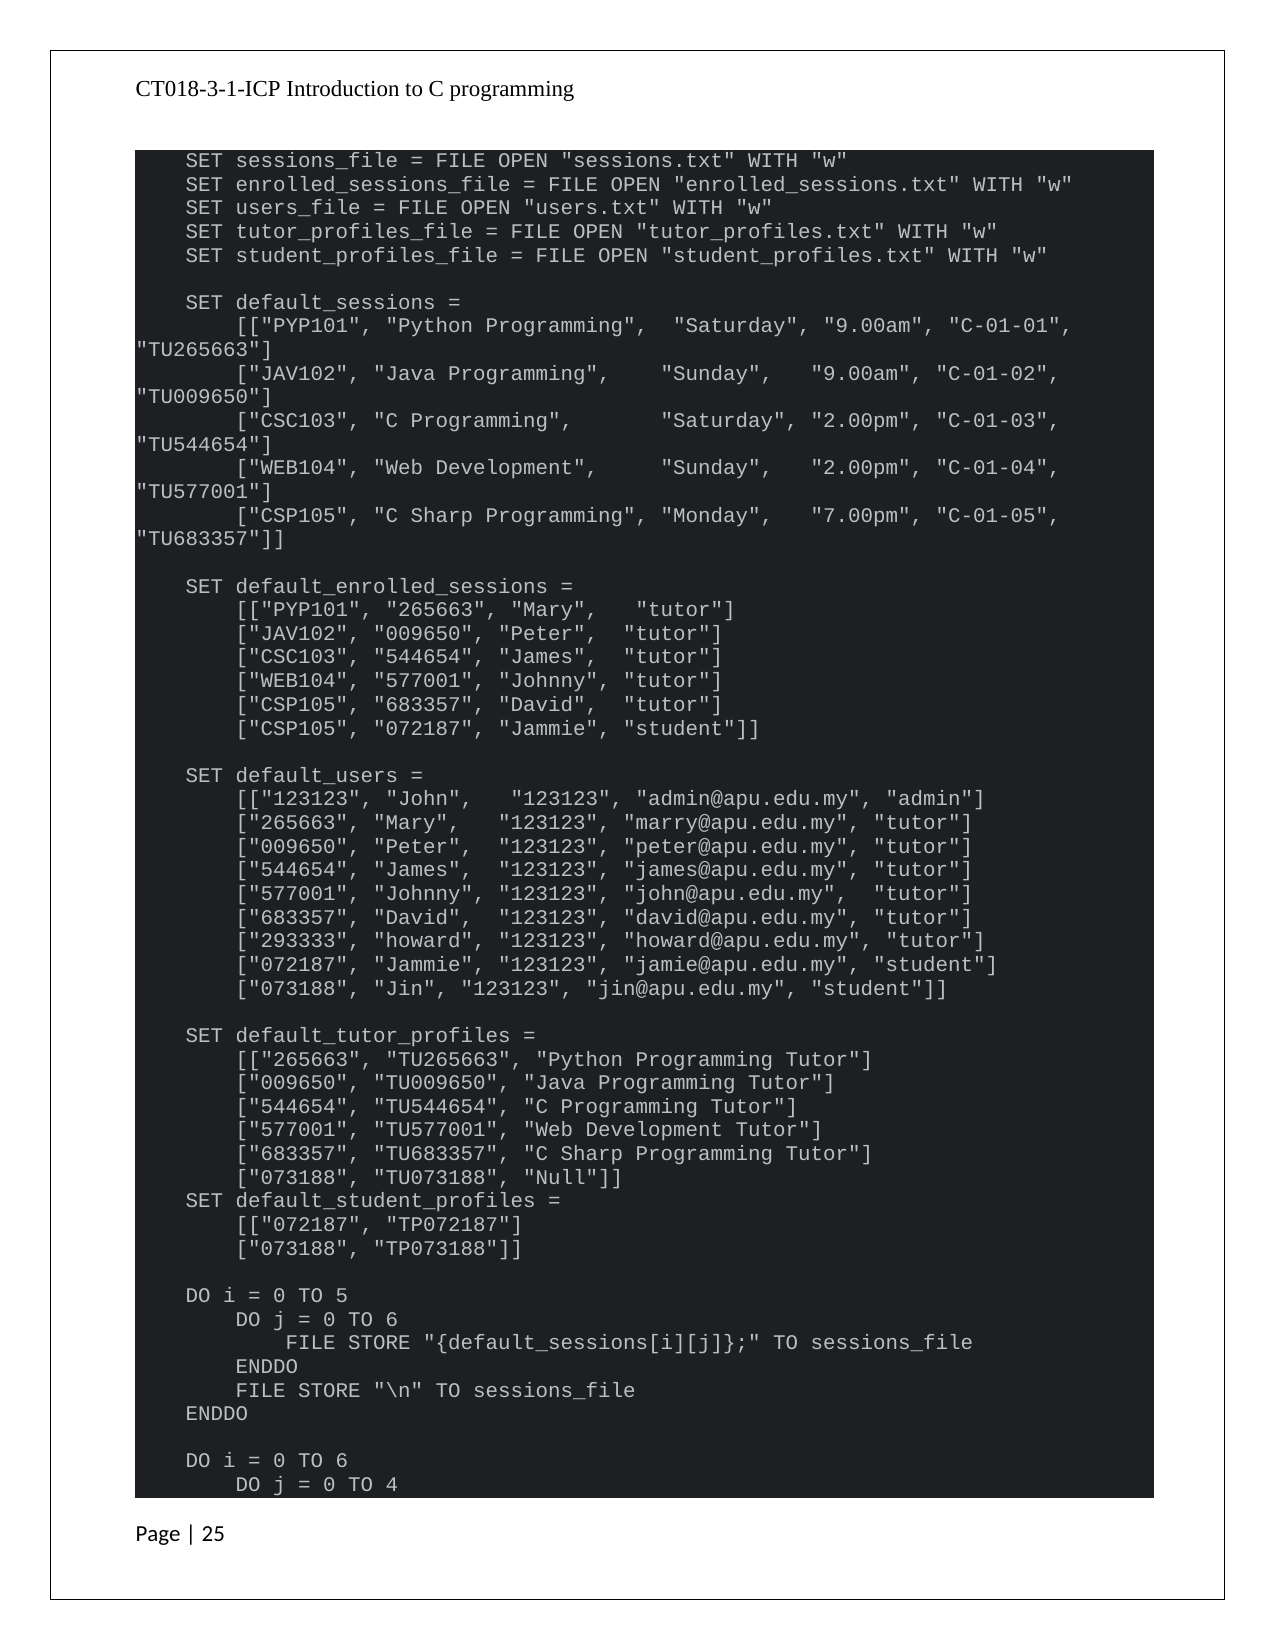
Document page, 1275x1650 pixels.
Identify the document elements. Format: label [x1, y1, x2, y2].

text [135, 150, 1154, 1498]
